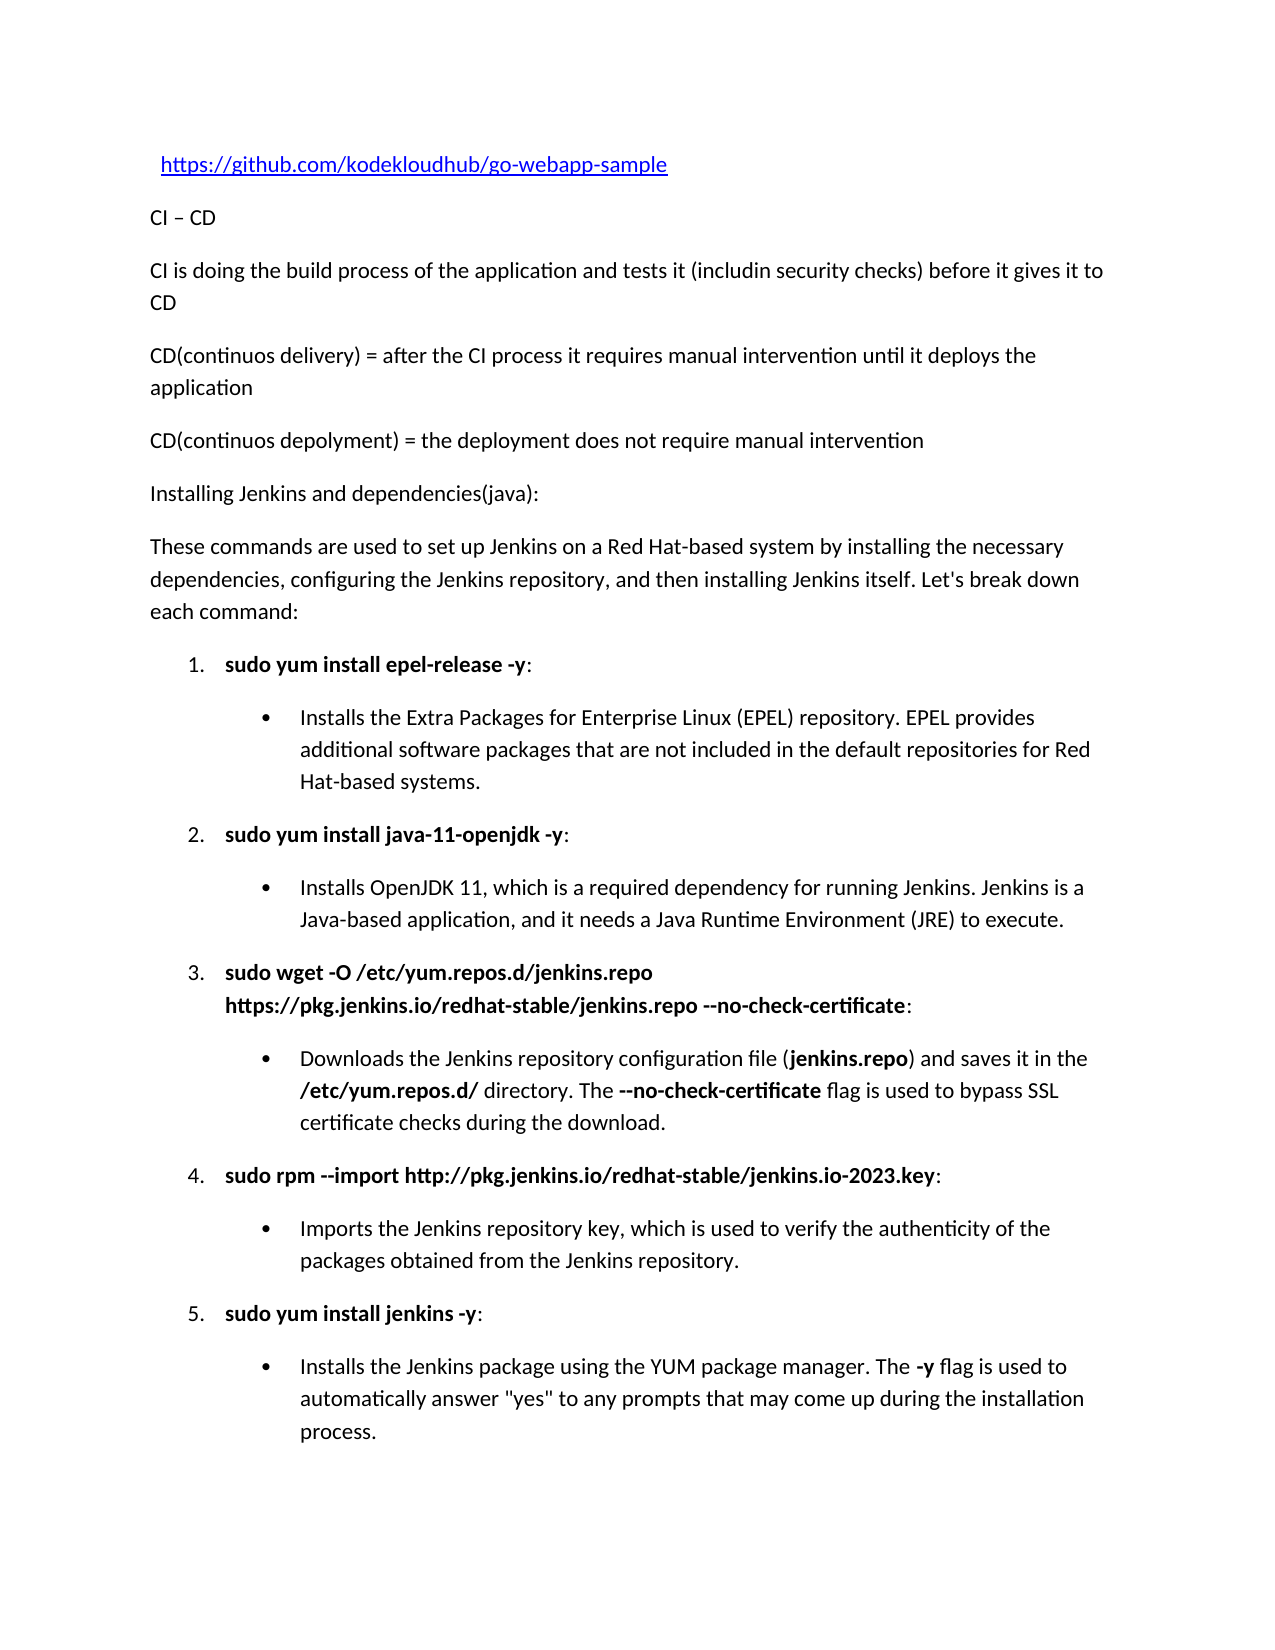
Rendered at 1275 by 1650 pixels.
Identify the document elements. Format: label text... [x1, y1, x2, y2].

text CD(continuos delivery) = after the CI process it requires manual intervention until it deploys the application [150, 341, 1125, 401]
list Installs the Extra Packages for Enterprise Linux (EPEL) repository. EPEL provides additional software packages that are not included in the default repositories for Red Hat-based systems. [262, 703, 1125, 795]
list Imports the Jenkins repository key, which is used to verify the authenticity of the packages obtained from the Jenkins repository. [262, 1214, 1125, 1274]
text CI is doing the build process of the application and tests it (includin security checks) before it gives it to CD [150, 256, 1125, 316]
text These commands are used to set up Jenkins on a Red Hat-based system by installing the necessary dependencies, configuring the Jenkins repository, and then installing Jenkins itself. Let's break down each command: [150, 532, 1125, 625]
list Installs OpenJDK 11, which is a required dependency for running Jenkins. Jenkins is a Java-based application, and it needs a Java Runtime Environment (JRE) to execute. [262, 873, 1125, 933]
list Installs the Jenkins package using the YUM package manager. The -y flag is used to automatically answer "yes" to any prompts that may come up during the installation process. [262, 1352, 1125, 1445]
text Installing Jenkins and dependencies(java): [150, 479, 1125, 507]
list sudo yum install epel-release -y: [187, 650, 1125, 678]
text CD(continuos depolyment) = the deployment does not require manual intervention [150, 426, 1125, 454]
list sudo rpm --import http://pkg.jenkins.io/redhat-stable/jenkins.io-2023.key: [187, 1161, 1125, 1189]
list Downloads the Jenkins repository configuration file (jenkins.repo) and saves it in the /etc/yum.repos.d/ directory. The --no-check-certificate flag is used to bypass SSL certificate checks during the download. [262, 1044, 1125, 1136]
text https://github.com/kodekloudhub/go-webapp-sample [150, 150, 1125, 178]
list sudo yum install java-11-openjdk -y: [187, 820, 1125, 848]
text CI – CD [150, 203, 1125, 231]
list sudo yum install jenkins -y: [187, 1299, 1125, 1327]
list sudo wget -O /etc/yum.repos.d/jenkins.repo https://pkg.jenkins.io/redhat-stable/jenkins.repo --no-check-certificate: [187, 958, 1125, 1019]
